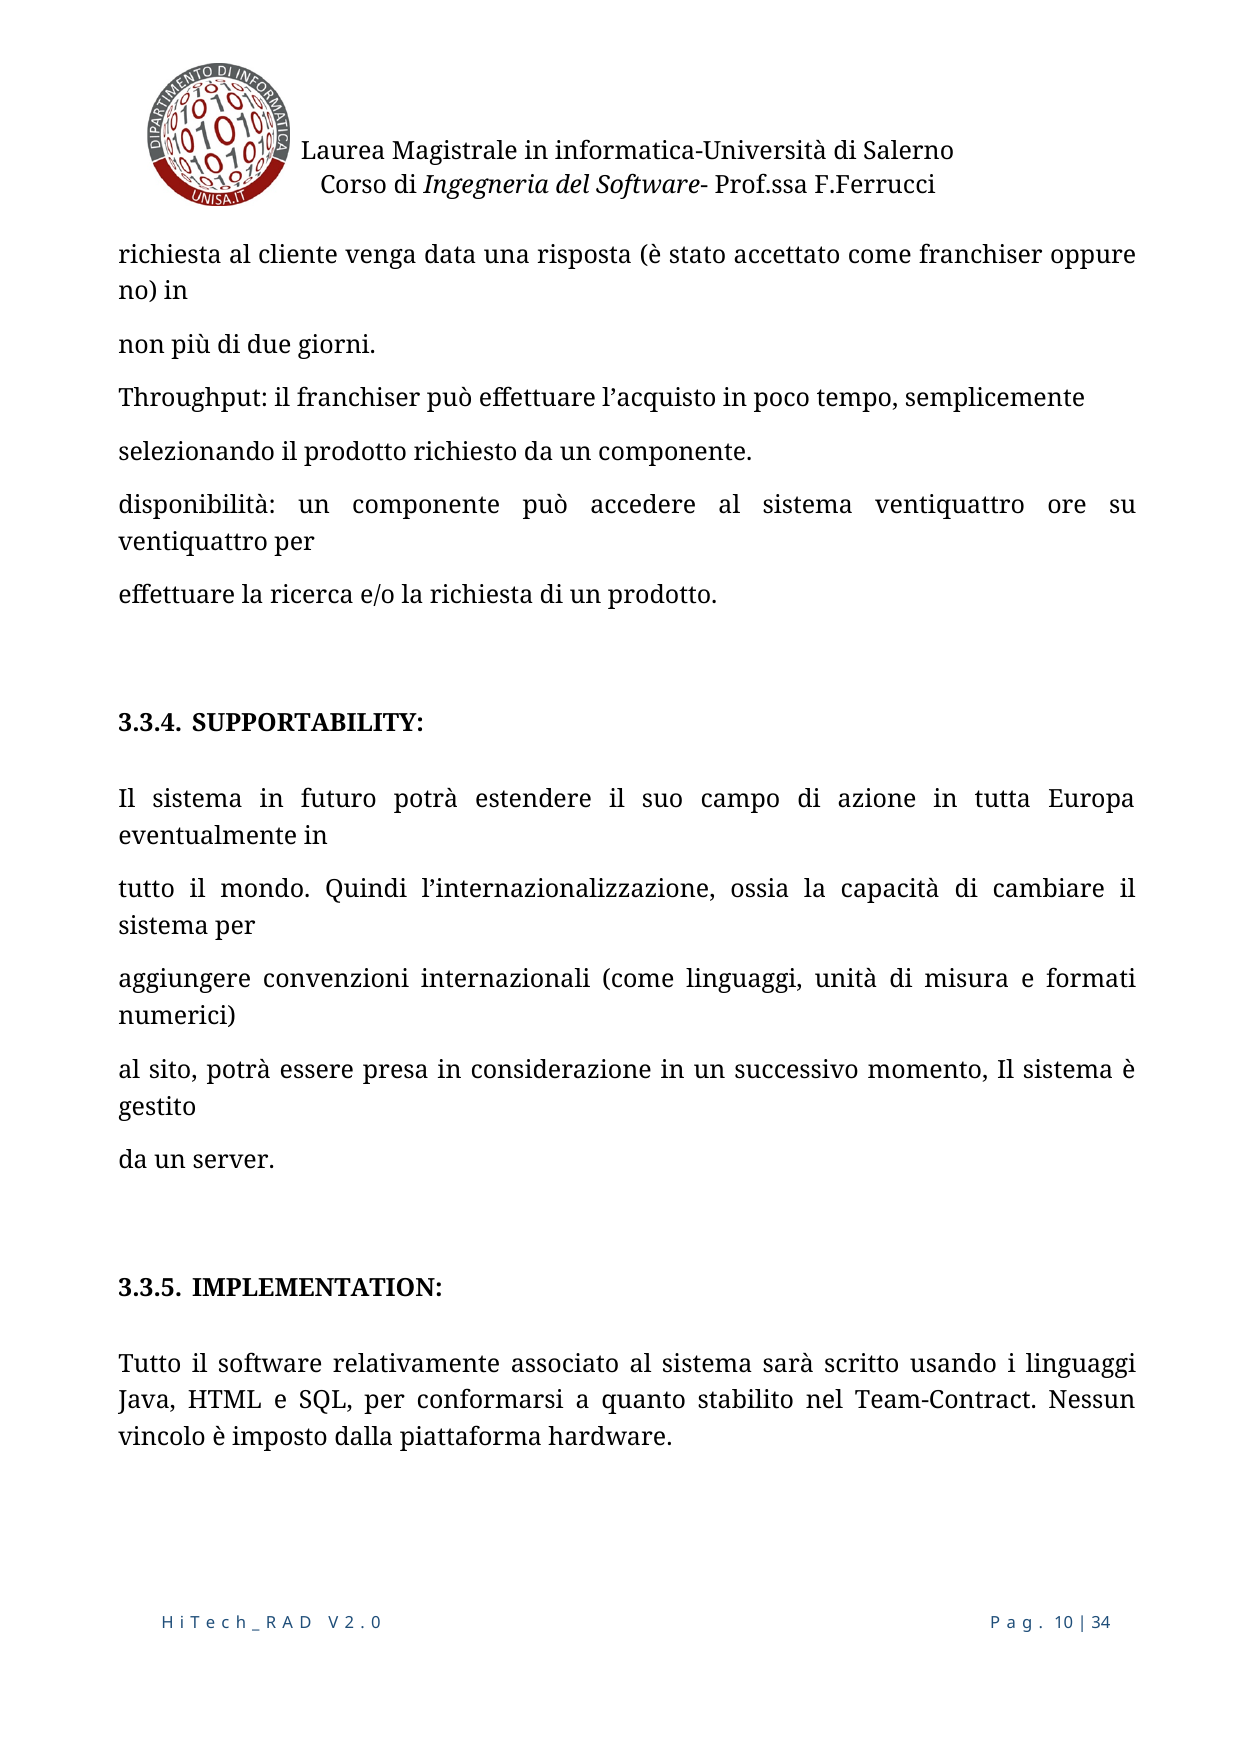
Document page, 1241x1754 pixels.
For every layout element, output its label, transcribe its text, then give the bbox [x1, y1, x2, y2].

text Il sistema in futuro potrà estendere il suo campo di azione in tutta Europa eventualmente in [118, 781, 1137, 852]
picture [147, 63, 290, 206]
text aggiungere convenzioni internazionali (come linguaggi, unità di misura e formati numerici) [118, 961, 1137, 1032]
text selezionando il prodotto richiesto da un componente. [118, 433, 1137, 467]
text non più di due giorni. [118, 326, 1137, 361]
text effettuare la ricerca e/o la richiesta di un prodotto. [118, 577, 1137, 611]
text Throughput: il franchiser può effettuare l’acquisto in poco tempo, semplicemente [118, 380, 1137, 414]
text richiesta al cliente venga data una risposta (è stato accettato come franchiser oppure no) in [118, 236, 1137, 307]
text tutto il mondo. Quindi l’internazionalizzazione, ossia la capacità di cambiare il sistema per [118, 871, 1137, 942]
text da un server. [118, 1142, 1137, 1176]
list SUPPORTABILITY: [118, 705, 1137, 739]
text Tutto il software relativamente associato al sistema sarà scritto usando i linguaggi Java, HTML e SQL, per conformarsi a quanto stabilito nel Team-Contract. Nessun vincolo è imposto dalla piattaforma hardware. [118, 1345, 1137, 1453]
list IMPLEMENTATION: [118, 1269, 1137, 1303]
text disponibilità: un componente può accedere al sistema ventiquattro ore su ventiquattro per [118, 487, 1137, 558]
text al sito, potrà essere presa in considerazione in un successivo momento, Il sistema è gestito [118, 1051, 1137, 1122]
